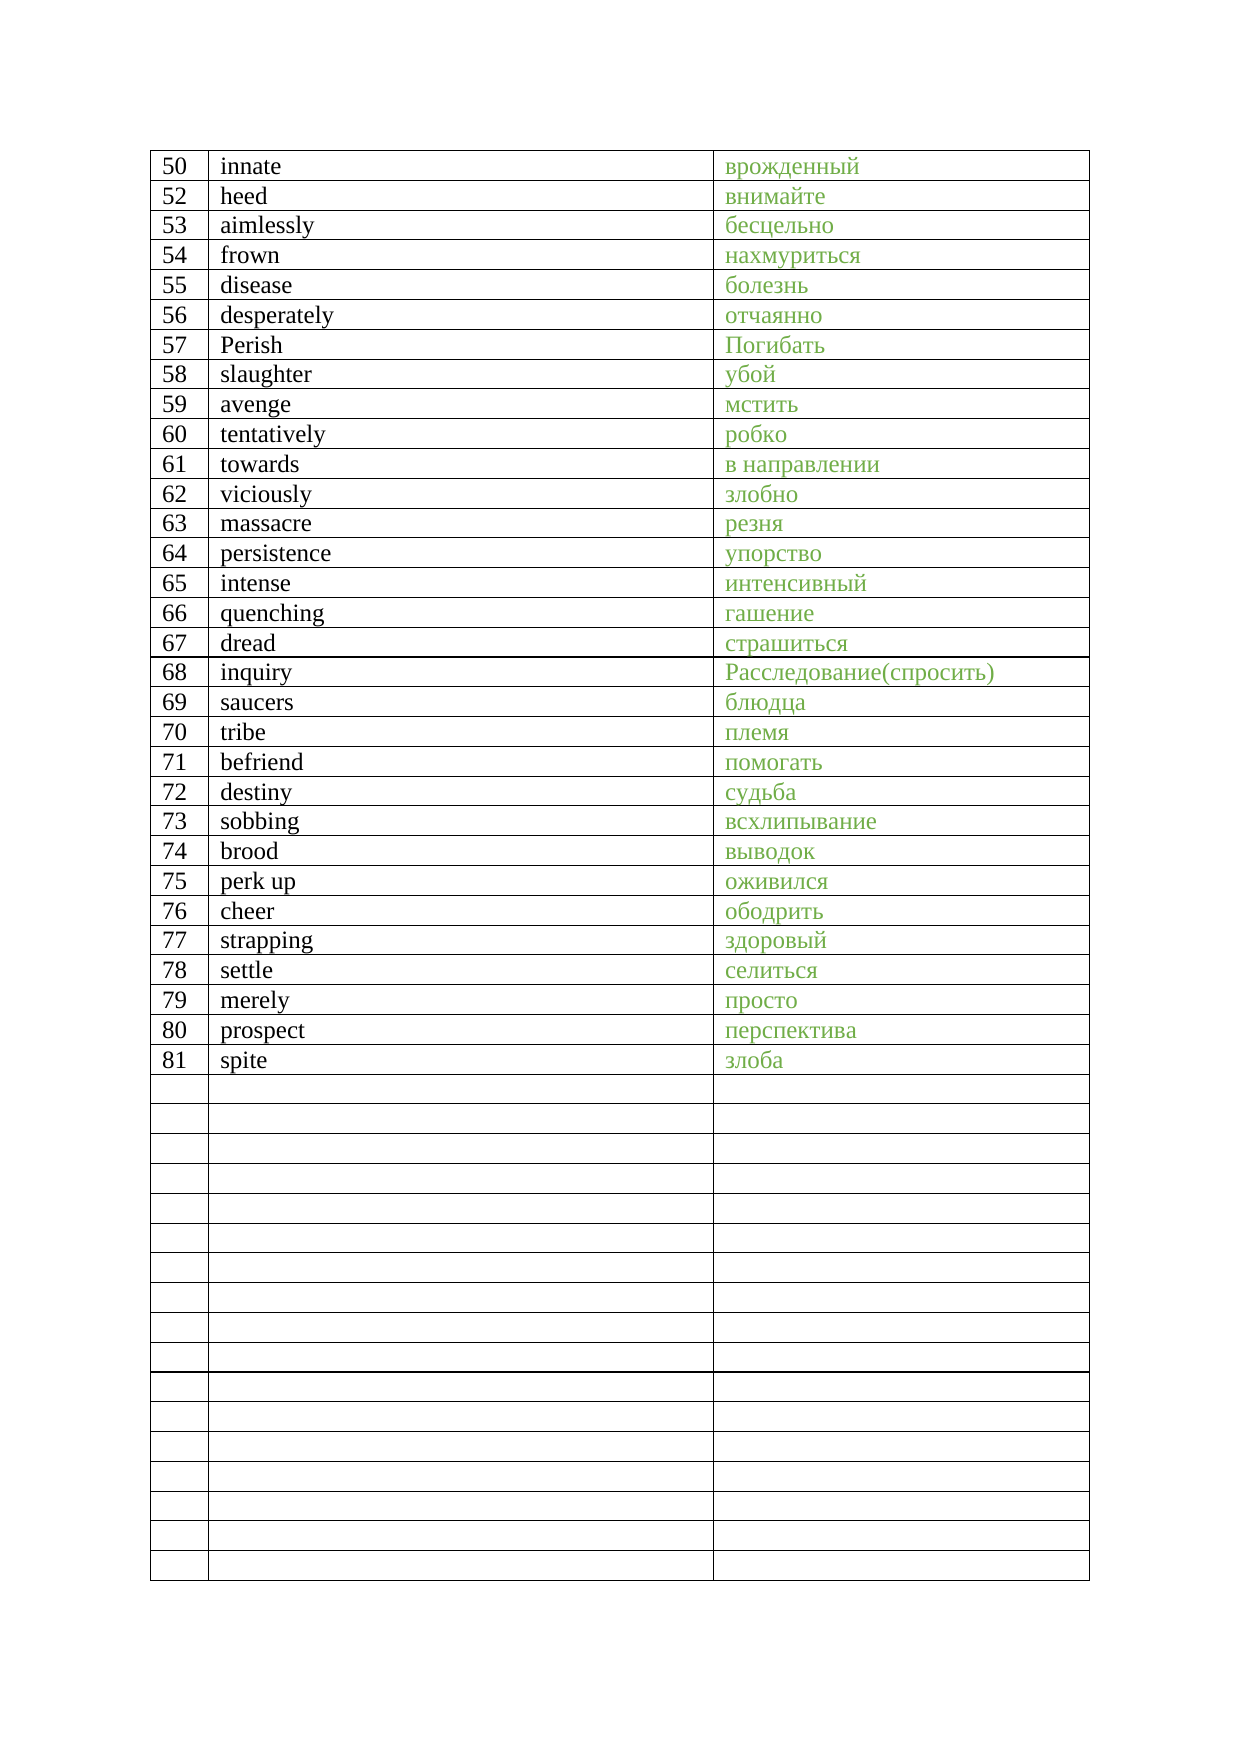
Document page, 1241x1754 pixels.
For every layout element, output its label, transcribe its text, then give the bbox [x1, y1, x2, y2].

table_cell [151, 1432, 208, 1461]
table_cell оживился [714, 866, 1089, 895]
table_cell [209, 1224, 713, 1252]
table_cell spite [209, 1045, 713, 1073]
table_cell [714, 1104, 1089, 1133]
table_cell 59 [151, 389, 208, 418]
table_cell 76 [151, 896, 208, 924]
table_cell страшиться [714, 628, 1089, 656]
table_cell Погибать [714, 330, 1089, 358]
table_cell [714, 1313, 1089, 1342]
table_cell 63 [151, 509, 208, 537]
table_cell [151, 1134, 208, 1163]
table_cell [209, 1402, 713, 1431]
table_cell [209, 1164, 713, 1193]
table_cell [151, 1373, 208, 1401]
table_cell [151, 1492, 208, 1520]
table_cell inquiry [209, 658, 713, 686]
table_cell destiny [209, 777, 713, 805]
table_cell убой [714, 360, 1089, 388]
table_cell [209, 1462, 713, 1491]
table_cell [151, 1104, 208, 1133]
table_cell бесцельно [714, 211, 1089, 239]
table_cell [209, 1283, 713, 1312]
table_cell резня [714, 509, 1089, 537]
table_cell 62 [151, 479, 208, 507]
table_cell [714, 1164, 1089, 1193]
table_cell [209, 1134, 713, 1163]
table_cell [151, 1283, 208, 1312]
table_cell [209, 1432, 713, 1461]
table_cell здоровый [714, 926, 1089, 954]
table_cell 75 [151, 866, 208, 895]
table_cell [209, 1104, 713, 1133]
table_cell [714, 1194, 1089, 1222]
table_cell [714, 1402, 1089, 1431]
table_cell [151, 1224, 208, 1252]
table_cell Расследование(спросить) [714, 658, 1089, 686]
table_cell settle [209, 955, 713, 984]
table_cell [714, 1283, 1089, 1312]
table_cell towards [209, 449, 713, 478]
table_cell [209, 1075, 713, 1103]
table_cell [209, 1194, 713, 1222]
table_cell болезнь [714, 270, 1089, 299]
table_cell 54 [151, 240, 208, 269]
table_cell ободрить [714, 896, 1089, 924]
table_cell brood [209, 836, 713, 865]
table_cell интенсивный [714, 568, 1089, 597]
table_cell persistence [209, 538, 713, 567]
table_cell avenge [209, 389, 713, 418]
table_cell злоба [714, 1045, 1089, 1073]
table_cell Perish [209, 330, 713, 358]
table_cell frown [209, 240, 713, 269]
table_cell perk up [209, 866, 713, 895]
table_cell выводок [714, 836, 1089, 865]
table_cell 80 [151, 1015, 208, 1044]
table_cell [209, 1373, 713, 1401]
table_cell отчаянно [714, 300, 1089, 329]
table_cell 70 [151, 717, 208, 746]
table_cell prospect [209, 1015, 713, 1044]
table_cell disease [209, 270, 713, 299]
table_cell tentatively [209, 419, 713, 448]
table_cell мстить [714, 389, 1089, 418]
table_cell strapping [209, 926, 713, 954]
table_cell [151, 1253, 208, 1282]
table_cell innate [209, 151, 713, 180]
table_cell tribe [209, 717, 713, 746]
table_cell [714, 1224, 1089, 1252]
table_cell 56 [151, 300, 208, 329]
table_cell 50 [151, 151, 208, 180]
table_cell merely [209, 985, 713, 1014]
table_cell [209, 1492, 713, 1520]
table_cell [714, 1462, 1089, 1491]
table_cell [209, 1313, 713, 1342]
table_cell перспектива [714, 1015, 1089, 1044]
table_cell saucers [209, 687, 713, 716]
table_cell [151, 1075, 208, 1103]
table_cell 67 [151, 628, 208, 656]
table_cell [151, 1551, 208, 1580]
table_cell massacre [209, 509, 713, 537]
table_cell 69 [151, 687, 208, 716]
table_cell 68 [151, 658, 208, 686]
table_cell [151, 1402, 208, 1431]
table_cell [151, 1194, 208, 1222]
table_cell 81 [151, 1045, 208, 1073]
table_cell внимайте [714, 181, 1089, 209]
table_cell desperately [209, 300, 713, 329]
table_cell intense [209, 568, 713, 597]
table_cell viciously [209, 479, 713, 507]
table_cell 71 [151, 747, 208, 776]
table_cell heed [209, 181, 713, 209]
table_cell всхлипывание [714, 806, 1089, 835]
table_cell [151, 1462, 208, 1491]
table_cell befriend [209, 747, 713, 776]
table_cell 79 [151, 985, 208, 1014]
table_cell [714, 1551, 1089, 1580]
table_cell cheer [209, 896, 713, 924]
table_cell в направлении [714, 449, 1089, 478]
table_cell 72 [151, 777, 208, 805]
table_cell 65 [151, 568, 208, 597]
table_cell [714, 1492, 1089, 1520]
table_cell 73 [151, 806, 208, 835]
table_cell просто [714, 985, 1089, 1014]
table_cell гашение [714, 598, 1089, 627]
table_cell [151, 1164, 208, 1193]
table_cell [209, 1253, 713, 1282]
table_cell dread [209, 628, 713, 656]
table_cell slaughter [209, 360, 713, 388]
table_cell [714, 1134, 1089, 1163]
table_cell упорство [714, 538, 1089, 567]
table_cell 74 [151, 836, 208, 865]
table_cell помогать [714, 747, 1089, 776]
table_cell [209, 1521, 713, 1550]
table_cell 53 [151, 211, 208, 239]
table_cell quenching [209, 598, 713, 627]
table_cell 78 [151, 955, 208, 984]
table_cell нахмуриться [714, 240, 1089, 269]
table_cell [714, 1253, 1089, 1282]
table_cell племя [714, 717, 1089, 746]
table_cell блюдца [714, 687, 1089, 716]
table_cell судьба [714, 777, 1089, 805]
table_cell 66 [151, 598, 208, 627]
table_cell [714, 1373, 1089, 1401]
table_cell 52 [151, 181, 208, 209]
table_cell [714, 1343, 1089, 1371]
table_cell злобно [714, 479, 1089, 507]
table_cell 61 [151, 449, 208, 478]
table_cell 55 [151, 270, 208, 299]
table_cell [209, 1551, 713, 1580]
table_cell sobbing [209, 806, 713, 835]
table_cell [151, 1343, 208, 1371]
table_cell [151, 1521, 208, 1550]
table_cell 77 [151, 926, 208, 954]
table_cell врожденный [714, 151, 1089, 180]
table_cell [714, 1075, 1089, 1103]
table_cell [209, 1343, 713, 1371]
table_cell 64 [151, 538, 208, 567]
table_cell 58 [151, 360, 208, 388]
table_cell селиться [714, 955, 1089, 984]
table_cell [714, 1432, 1089, 1461]
table_cell 60 [151, 419, 208, 448]
table_cell робко [714, 419, 1089, 448]
table_cell 57 [151, 330, 208, 358]
table_cell aimlessly [209, 211, 713, 239]
table_cell [151, 1313, 208, 1342]
table_cell [714, 1521, 1089, 1550]
